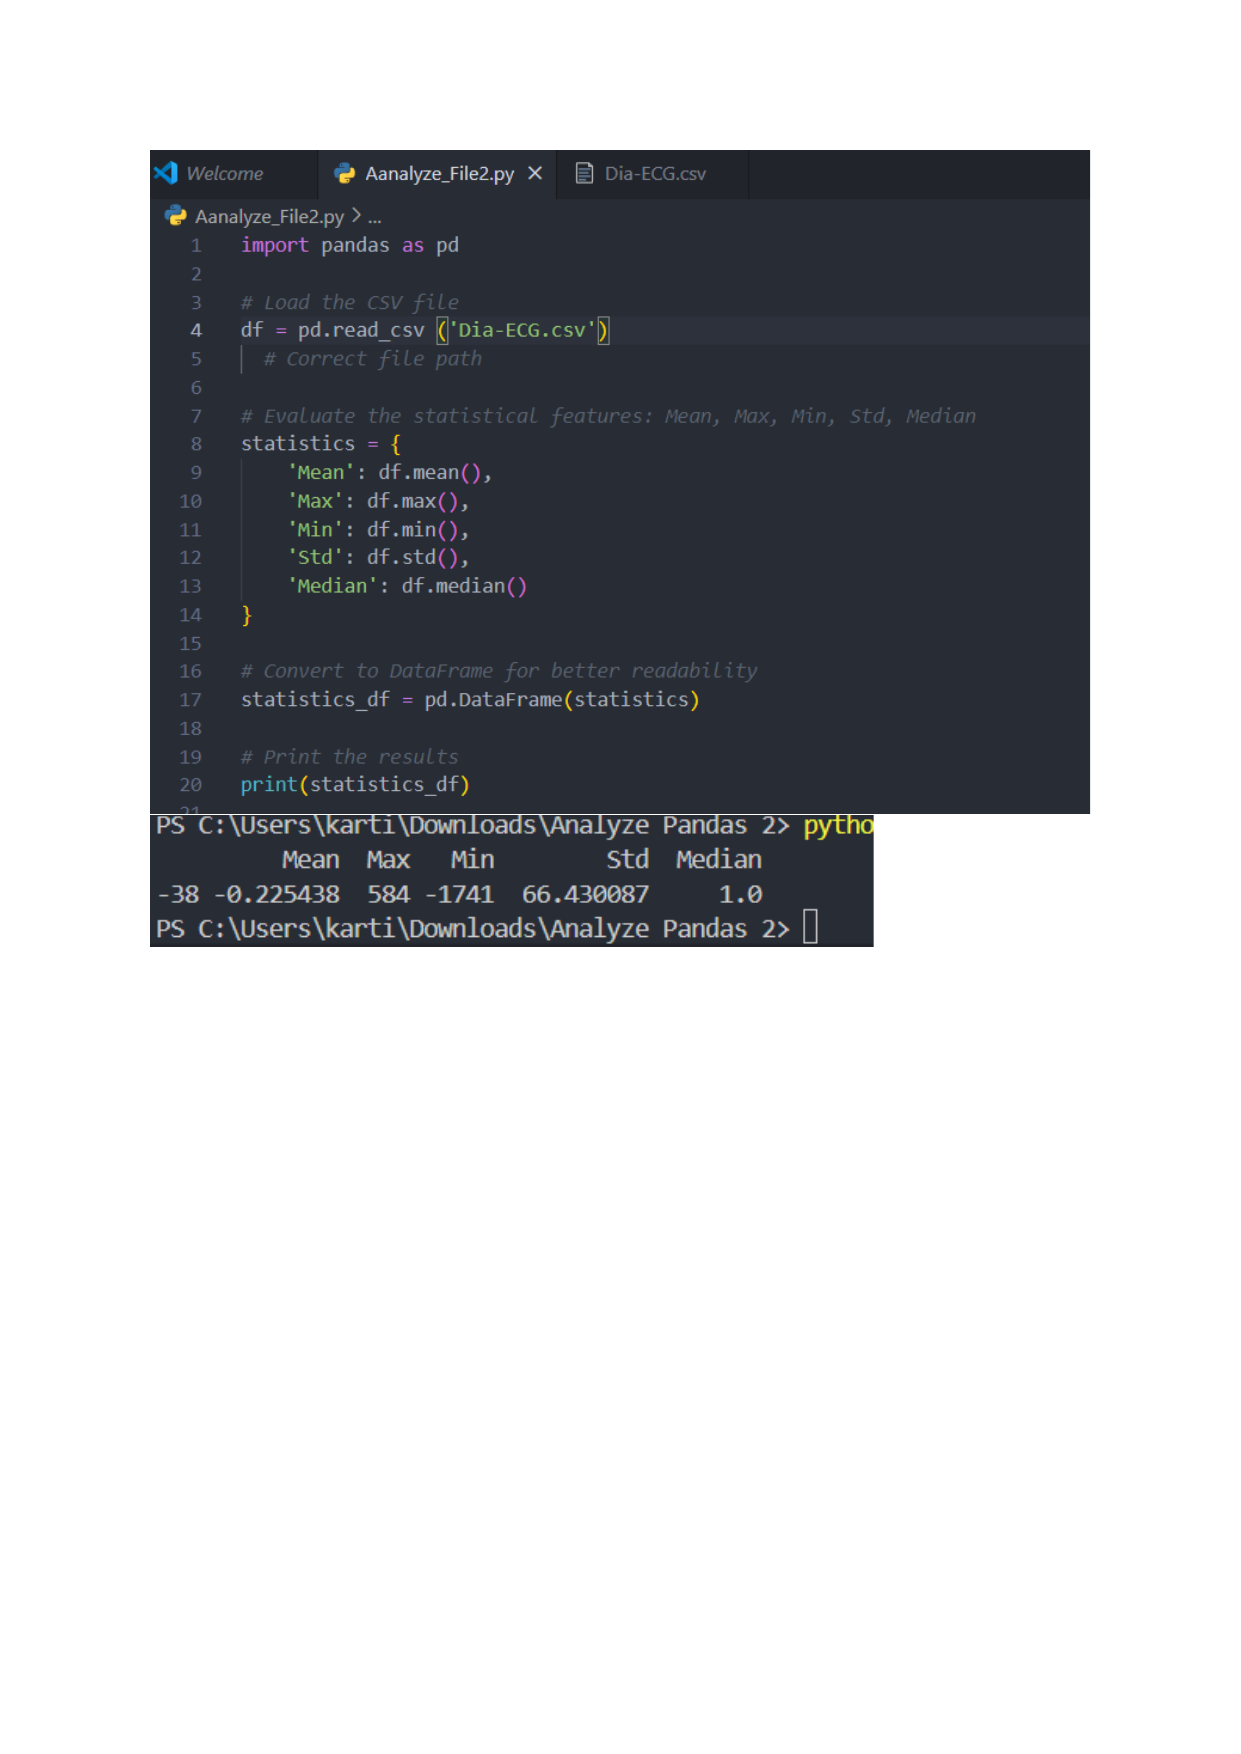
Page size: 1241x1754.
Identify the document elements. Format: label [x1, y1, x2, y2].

picture [150, 815, 874, 947]
picture [150, 150, 1091, 814]
